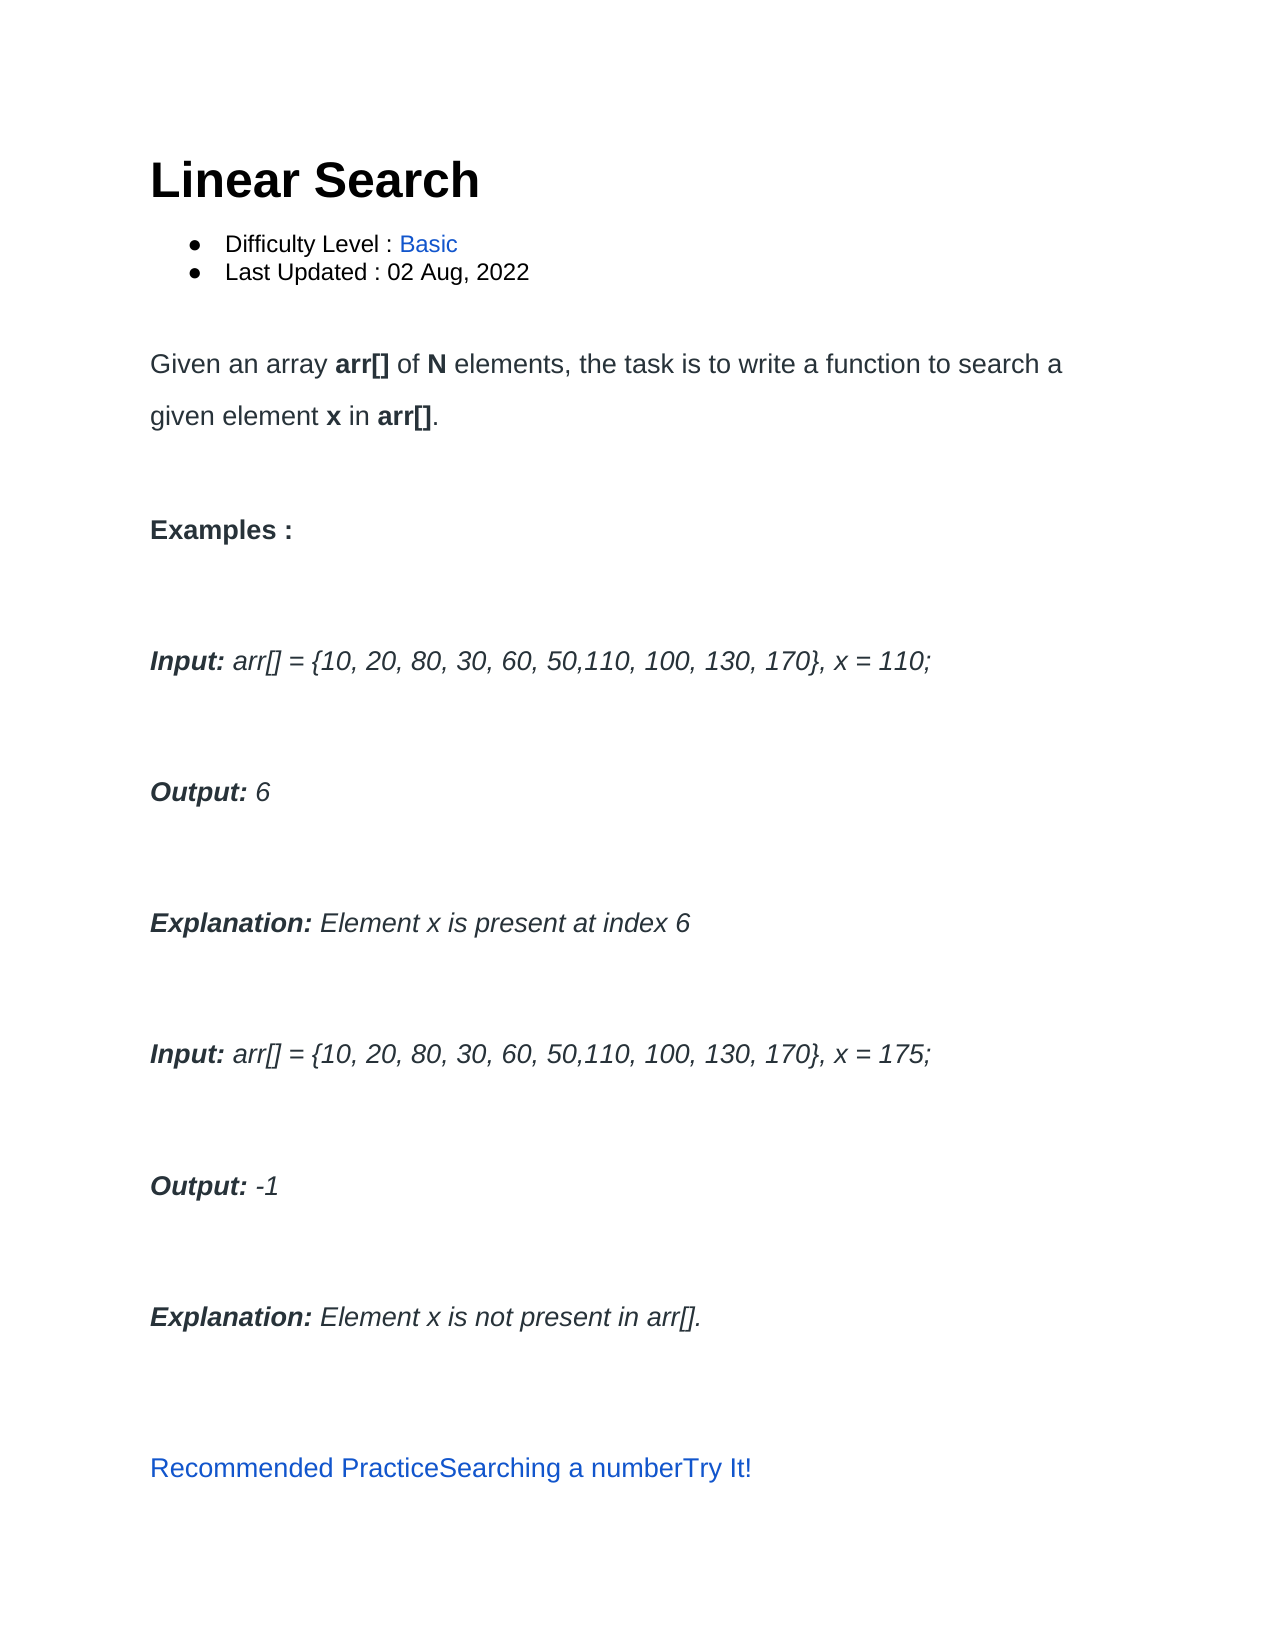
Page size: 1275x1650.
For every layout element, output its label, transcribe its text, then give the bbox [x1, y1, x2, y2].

text Explanation: Element x is present at index 6 [150, 907, 1125, 939]
list Last Updated : 02 Aug, 2022 [187, 258, 1125, 286]
text Examples : [150, 514, 1125, 546]
text Input: arr[] = {10, 20, 80, 30, 60, 50,110, 100, 130, 170}, x = 110; [150, 645, 1125, 677]
list Difficulty Level : Basic [187, 230, 1125, 258]
text Input: arr[] = {10, 20, 80, 30, 60, 50,110, 100, 130, 170}, x = 175; [150, 1038, 1125, 1070]
text Given an array arr[] of N elements, the task is to write a function to search a given element x in arr[]. [150, 348, 1125, 431]
text Output: 6 [150, 776, 1125, 808]
text Output: -1 [150, 1169, 1125, 1201]
text Explanation: Element x is not present in arr[]. [150, 1301, 1125, 1332]
text Recommended PracticeSearching a numberTry It! [150, 1452, 1125, 1484]
subtitle Linear Search [150, 150, 1125, 207]
